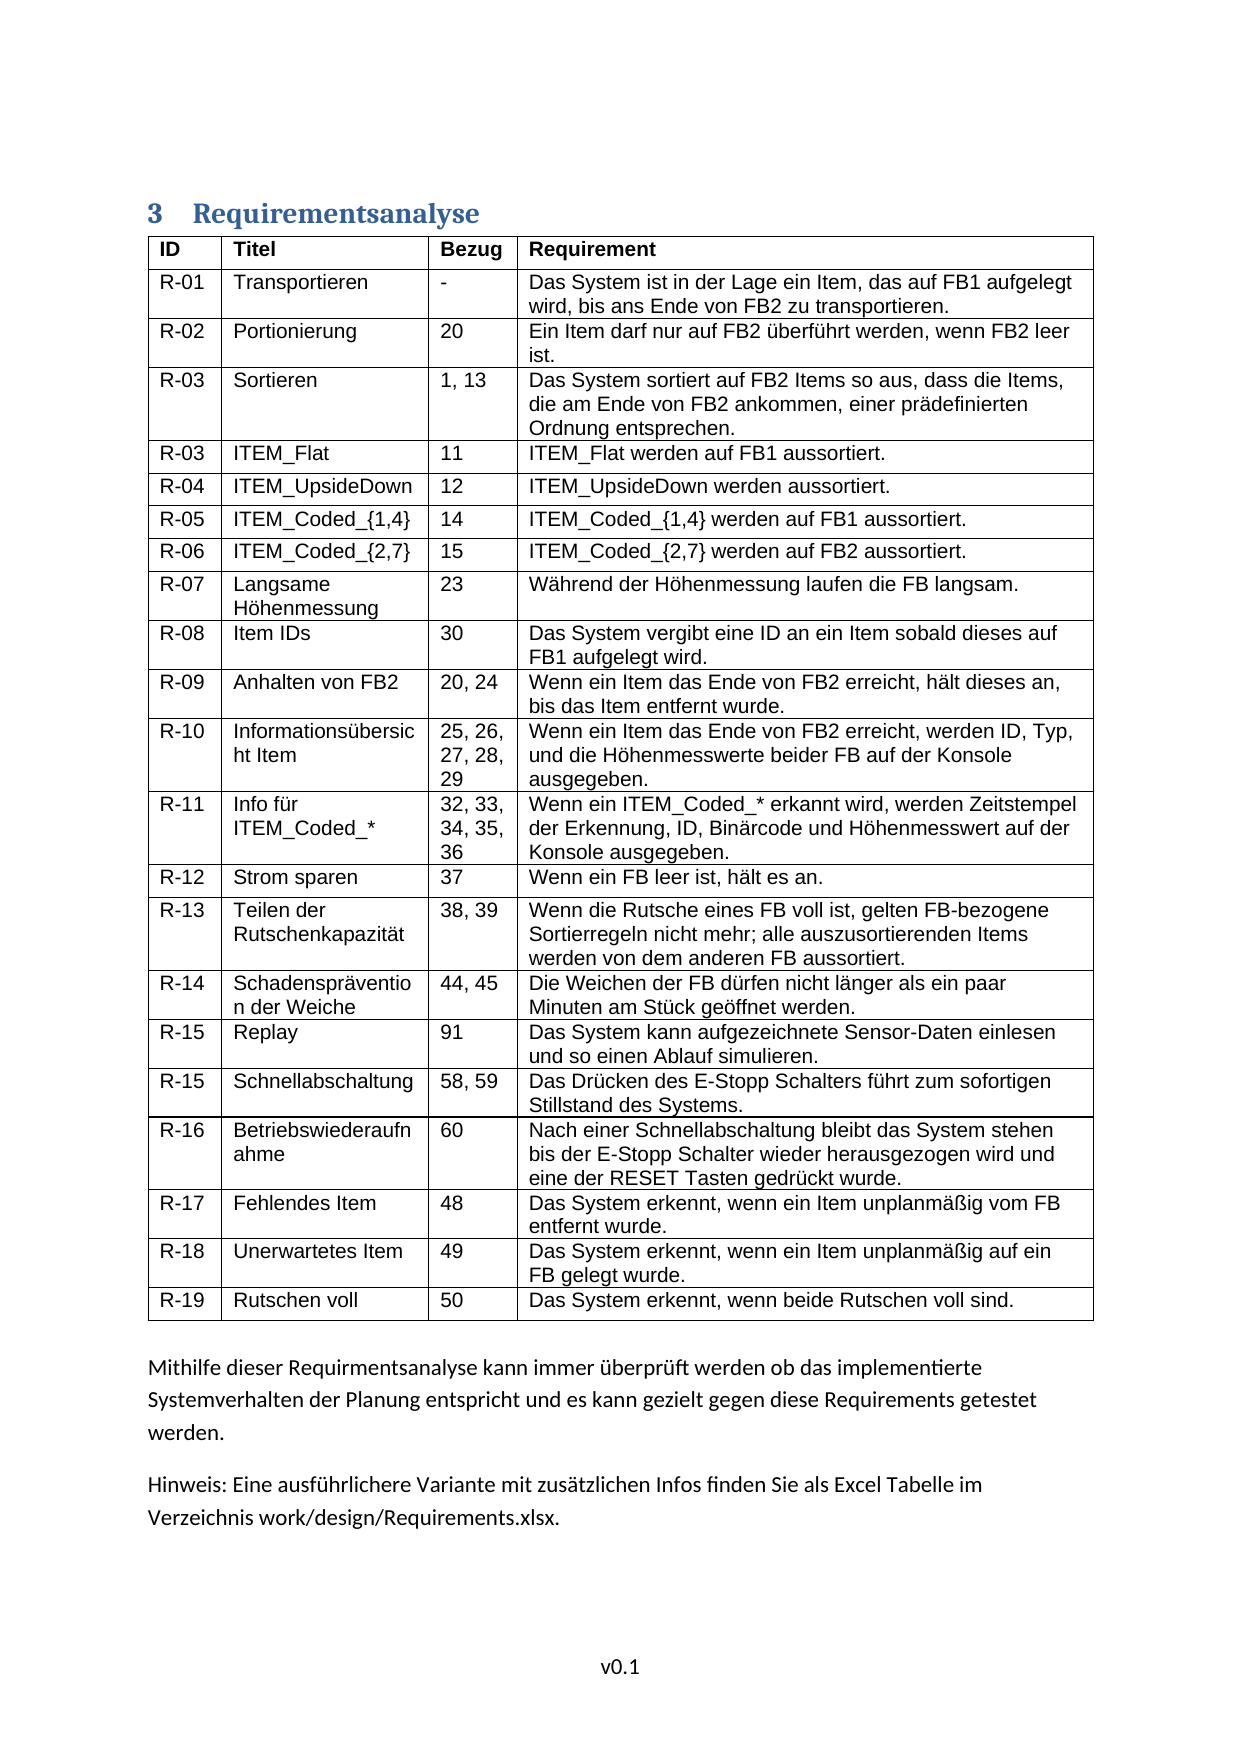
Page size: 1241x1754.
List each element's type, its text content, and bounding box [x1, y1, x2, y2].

text Mithilfe dieser Requirmentsanalyse kann immer überprüft werden ob das implementierte Systemverhalten der Planung entspricht und es kann gezielt gegen diese Requirements getestet werden. [148, 1321, 1093, 1446]
table_cell 20, 24 [429, 670, 517, 718]
table_header Bezug [429, 237, 517, 269]
table_cell R-03 [149, 368, 221, 440]
table_cell Das System ist in der Lage ein Item, das auf FB1 aufgelegt wird, bis ans Ende von FB2 zu transportieren. [518, 270, 1093, 318]
table_cell 11 [429, 441, 517, 473]
table_cell R-06 [149, 539, 221, 571]
table_cell Ein Item darf nur auf FB2 überführt werden, wenn FB2 leer ist. [518, 319, 1093, 367]
table_cell R-10 [149, 719, 221, 791]
table_cell R-15 [149, 1020, 221, 1067]
table_cell R-17 [149, 1190, 221, 1238]
table_header Requirement [518, 237, 1093, 269]
table_cell Unerwartetes Item [222, 1239, 428, 1287]
table_cell 91 [429, 1020, 517, 1067]
table_cell 37 [429, 865, 517, 897]
table_cell Schnellabschaltung [222, 1069, 428, 1116]
table_cell Während der Höhenmessung laufen die FB langsam. [518, 572, 1093, 620]
table_cell Portionierung [222, 319, 428, 367]
table_cell Wenn ein ITEM_Coded_* erkannt wird, werden Zeitstempel der Erkennung, ID, Binärcode und Höhenmesswert auf der Konsole ausgegeben. [518, 792, 1093, 864]
table_cell Wenn ein Item das Ende von FB2 erreicht, werden ID, Typ, und die Höhenmesswerte beider FB auf der Konsole ausgegeben. [518, 719, 1093, 791]
table_cell 38, 39 [429, 898, 517, 969]
table_cell 30 [429, 621, 517, 669]
table_cell Betriebswiederaufnahme [222, 1118, 428, 1189]
table_cell Info für ITEM_Coded_* [222, 792, 428, 864]
table_cell 49 [429, 1239, 517, 1287]
table_cell R-14 [149, 971, 221, 1018]
table_cell Replay [222, 1020, 428, 1067]
table_cell Die Weichen der FB dürfen nicht länger als ein paar Minuten am Stück geöffnet werden. [518, 971, 1093, 1018]
table_cell R-02 [149, 319, 221, 367]
table_cell Teilen der Rutschenkapazität [222, 898, 428, 969]
table_cell Rutschen voll [222, 1288, 428, 1320]
table_cell ITEM_UpsideDown [222, 474, 428, 505]
table_cell Item IDs [222, 621, 428, 669]
table_cell Anhalten von FB2 [222, 670, 428, 718]
table_cell Nach einer Schnellabschaltung bleibt das System stehen bis der E-Stopp Schalter wieder herausgezogen wird und eine der RESET Tasten gedrückt wurde. [518, 1118, 1093, 1189]
table_cell Wenn die Rutsche eines FB voll ist, gelten FB-bezogene Sortierregeln nicht mehr; alle auszusortierenden Items werden von dem anderen FB aussortiert. [518, 898, 1093, 969]
table_cell R-03 [149, 441, 221, 473]
table_cell R-11 [149, 792, 221, 864]
table_cell - [429, 270, 517, 318]
table_cell Das System kann aufgezeichnete Sensor-Daten einlesen und so einen Ablauf simulieren. [518, 1020, 1093, 1067]
table_cell R-13 [149, 898, 221, 969]
table_cell Das System erkennt, wenn beide Rutschen voll sind. [518, 1288, 1093, 1320]
table_cell R-19 [149, 1288, 221, 1320]
table_cell Langsame Höhenmessung [222, 572, 428, 620]
table_header Titel [222, 237, 428, 269]
table_cell Wenn ein FB leer ist, hält es an. [518, 865, 1093, 897]
table_cell Fehlendes Item [222, 1190, 428, 1238]
table_cell 32, 33, 34, 35, 36 [429, 792, 517, 864]
table_cell 23 [429, 572, 517, 620]
table_cell 12 [429, 474, 517, 505]
table_header ID [149, 237, 221, 269]
table_cell 50 [429, 1288, 517, 1320]
table_cell Schadensprävention der Weiche [222, 971, 428, 1018]
table_cell ITEM_Coded_{2,7} werden auf FB2 aussortiert. [518, 539, 1093, 571]
table_cell 60 [429, 1118, 517, 1189]
table_cell 44, 45 [429, 971, 517, 1018]
table_cell R-04 [149, 474, 221, 505]
table_cell 14 [429, 506, 517, 538]
table_cell ITEM_Coded_{1,4} werden auf FB1 aussortiert. [518, 506, 1093, 538]
subtitle Requirementsanalyse [148, 198, 1093, 231]
table_cell 1, 13 [429, 368, 517, 440]
table_cell Sortieren [222, 368, 428, 440]
table_cell 25, 26, 27, 28, 29 [429, 719, 517, 791]
table_cell Das System vergibt eine ID an ein Item sobald dieses auf FB1 aufgelegt wird. [518, 621, 1093, 669]
table_cell Das System erkennt, wenn ein Item unplanmäßig vom FB entfernt wurde. [518, 1190, 1093, 1238]
text Hinweis: Eine ausführlichere Variante mit zusätzlichen Infos finden Sie als Excel Tabelle im Verzeichnis work/design/Requirements.xlsx. [148, 1471, 1093, 1531]
table_cell R-07 [149, 572, 221, 620]
table_cell R-01 [149, 270, 221, 318]
table_cell ITEM_Flat [222, 441, 428, 473]
table_cell ITEM_Flat werden auf FB1 aussortiert. [518, 441, 1093, 473]
table_cell R-15 [149, 1069, 221, 1116]
table_cell 58, 59 [429, 1069, 517, 1116]
table_cell Das Drücken des E-Stopp Schalters führt zum sofortigen Stillstand des Systems. [518, 1069, 1093, 1116]
table_cell 20 [429, 319, 517, 367]
table_cell Das System erkennt, wenn ein Item unplanmäßig auf ein FB gelegt wurde. [518, 1239, 1093, 1287]
table_cell Informationsübersicht Item [222, 719, 428, 791]
table_cell 15 [429, 539, 517, 571]
table_cell ITEM_Coded_{2,7} [222, 539, 428, 571]
table_cell ITEM_Coded_{1,4} [222, 506, 428, 538]
table_cell R-16 [149, 1118, 221, 1189]
table_cell R-09 [149, 670, 221, 718]
table_cell Transportieren [222, 270, 428, 318]
table_cell 48 [429, 1190, 517, 1238]
table_cell ITEM_UpsideDown werden aussortiert. [518, 474, 1093, 505]
table_cell R-12 [149, 865, 221, 897]
table_cell Strom sparen [222, 865, 428, 897]
table_cell R-08 [149, 621, 221, 669]
table_cell Wenn ein Item das Ende von FB2 erreicht, hält dieses an, bis das Item entfernt wurde. [518, 670, 1093, 718]
table_cell R-05 [149, 506, 221, 538]
table_cell Das System sortiert auf FB2 Items so aus, dass die Items, die am Ende von FB2 ankommen, einer prädefinierten Ordnung entsprechen. [518, 368, 1093, 440]
table_cell R-18 [149, 1239, 221, 1287]
